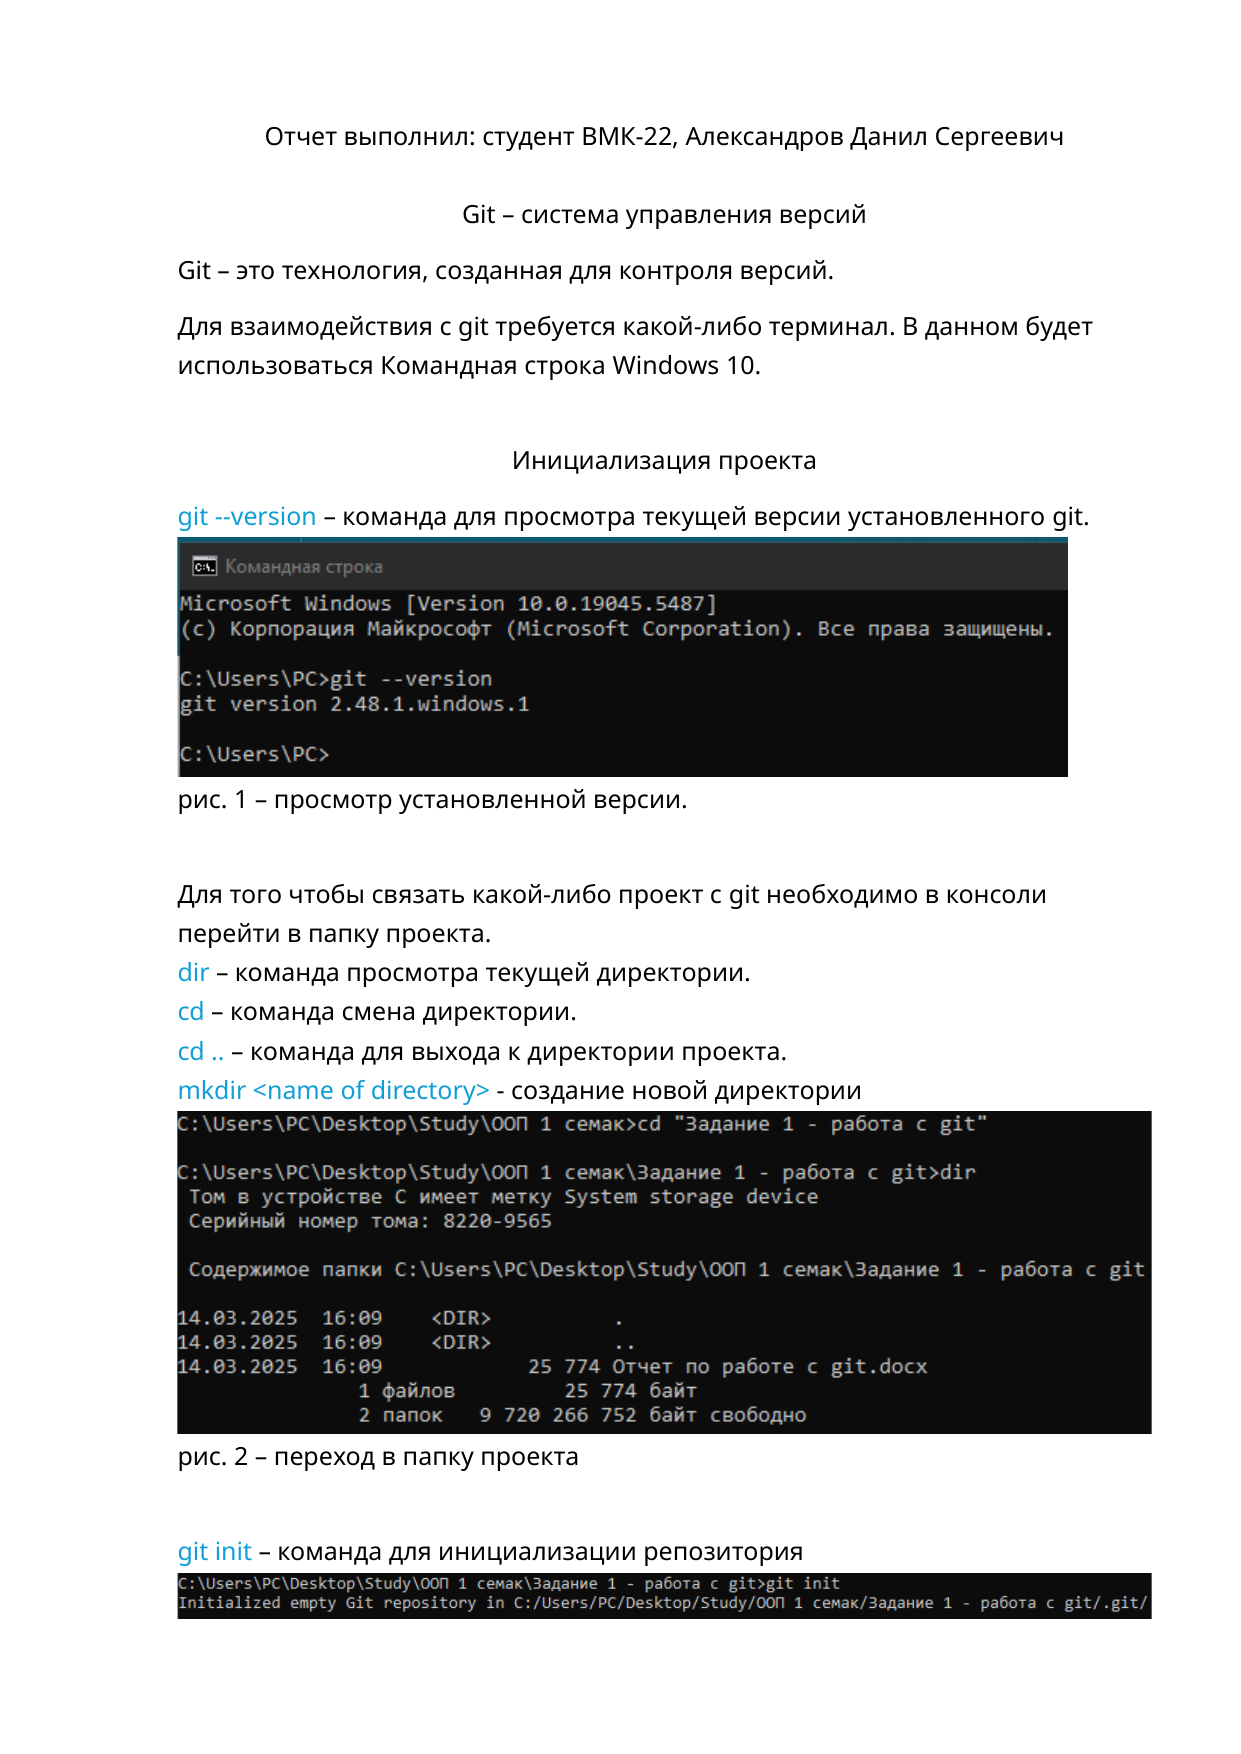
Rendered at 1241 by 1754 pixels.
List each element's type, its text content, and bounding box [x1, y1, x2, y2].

picture [177, 1573, 1152, 1619]
text Для того чтобы связать какой-либо проект с git необходимо в консоли перейти в папку проекта. dir – команда просмотра текущей директории. cd – команда смена директории. cd .. – команда для выхода к директории проекта. mkdir <name of directory> - создание новой директории рис. 2 – переход в папку проекта [177, 1434, 1152, 1512]
text Для взаимодействия с git требуется какой-либо терминал. В данном будет использоваться Командная строка Windows 10. [177, 308, 1152, 421]
picture [177, 1111, 1152, 1434]
text Для того чтобы связать какой-либо проект с git необходимо в консоли перейти в папку проекта. dir – команда просмотра текущей директории. cd – команда смена директории. cd .. – команда для выхода к директории проекта. mkdir <name of directory> - создание новой директории рис. 2 – переход в папку проекта [177, 876, 1152, 1111]
text Git – это технология, созданная для контроля версий. [177, 252, 1152, 286]
picture [177, 537, 1068, 777]
text Отчет выполнил: студент ВМК-22, Александров Данил Сергеевич Git – система управления версий [177, 118, 1152, 231]
text Инициализация проекта [177, 442, 1152, 476]
